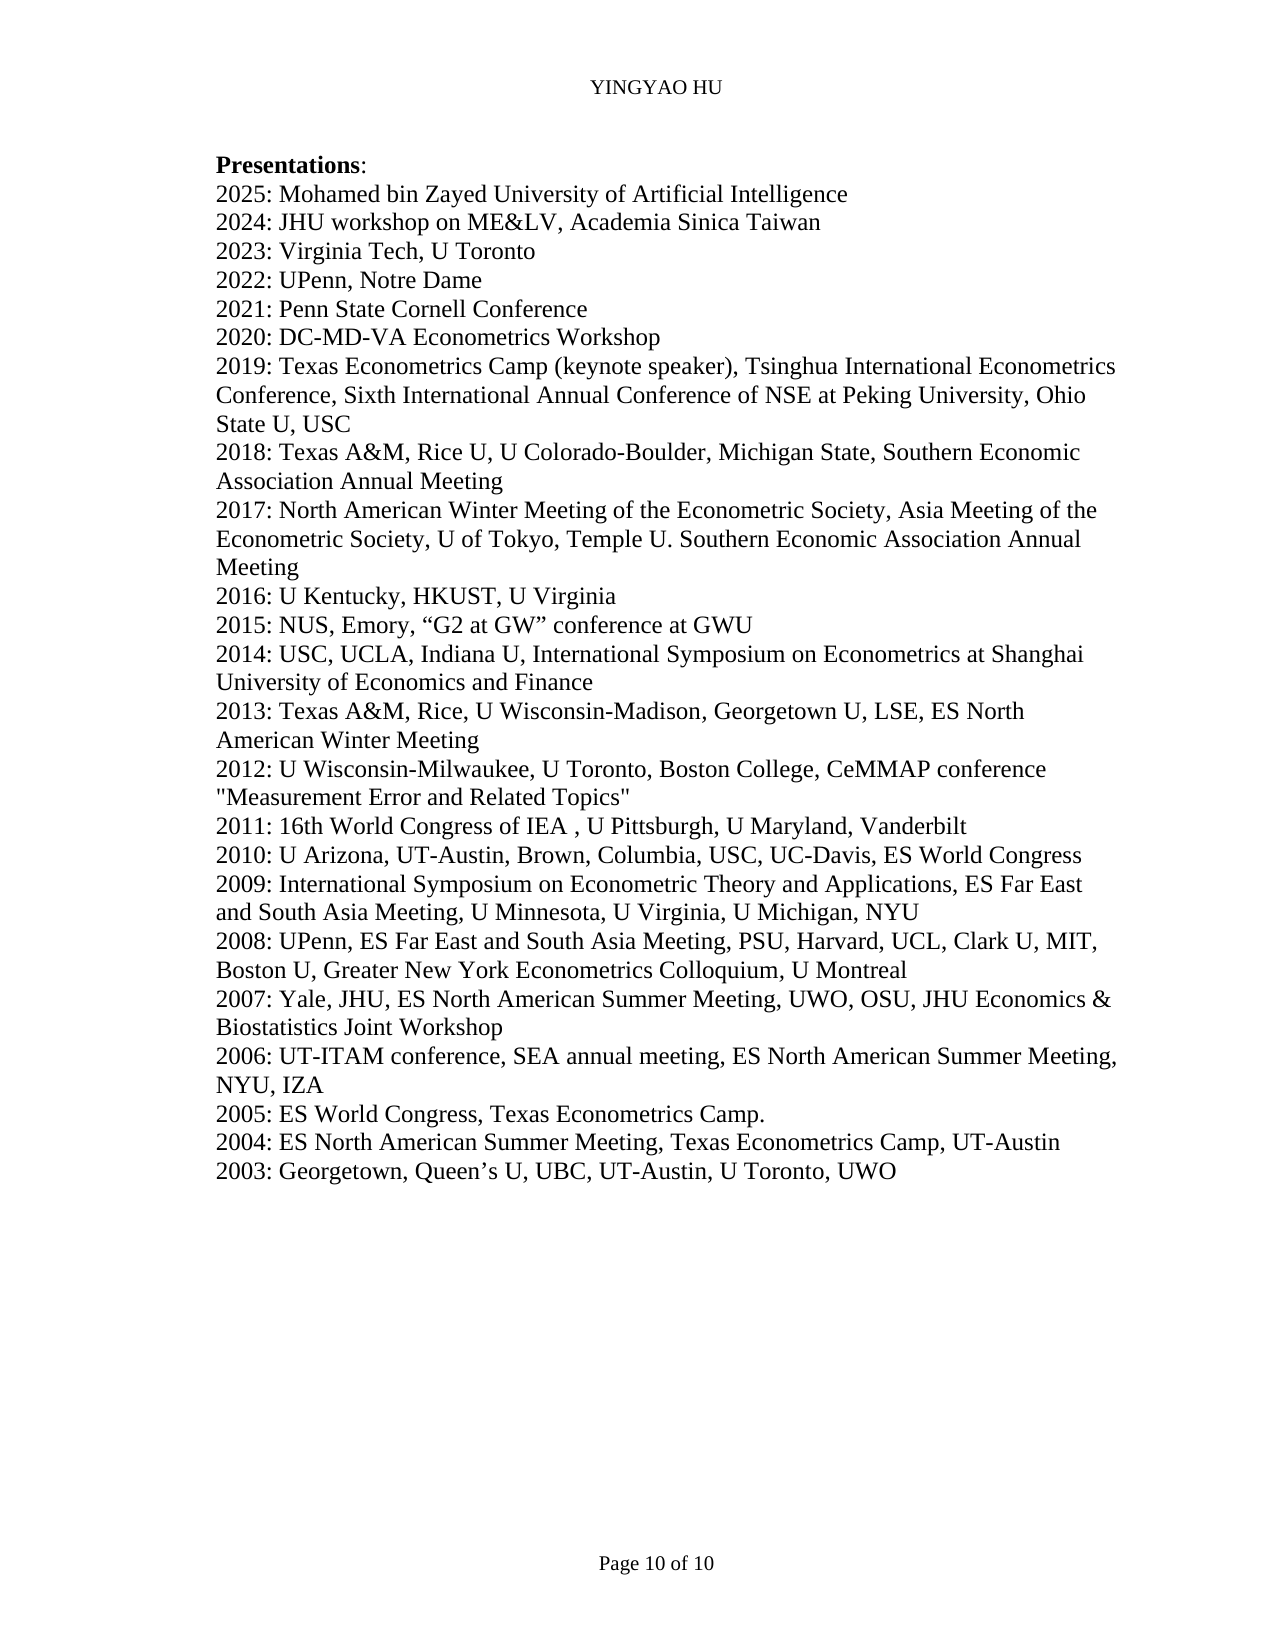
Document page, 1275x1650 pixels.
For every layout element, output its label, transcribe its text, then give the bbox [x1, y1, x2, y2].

text 2015: NUS, Emory, “G2 at GW” conference at GWU [216, 610, 1125, 639]
text 2022: UPenn, Notre Dame [216, 265, 1125, 294]
text 2003: Georgetown, Queen’s U, UBC, UT-Austin, U Toronto, UWO [216, 1156, 1125, 1185]
text 2013: Texas A&M, Rice, U Wisconsin-Madison, Georgetown U, LSE, ES North American Winter Meeting [216, 696, 1125, 754]
text 2008: UPenn, ES Far East and South Asia Meeting, PSU, Harvard, UCL, Clark U, MIT, Boston U, Greater New York Econometrics Colloquium, U Montreal [216, 926, 1125, 984]
text 2006: UT-ITAM conference, SEA annual meeting, ES North American Summer Meeting, NYU, IZA [216, 1041, 1125, 1099]
text 2017: North American Winter Meeting of the Econometric Society, Asia Meeting of the Econometric Society, U of Tokyo, Temple U. Southern Economic Association Annual Meeting [216, 495, 1125, 581]
text 2016: U Kentucky, HKUST, U Virginia [216, 581, 1125, 610]
text 2024: JHU workshop on ME&LV, Academia Sinica Taiwan [216, 207, 1125, 236]
text 2020: DC-MD-VA Econometrics Workshop [216, 322, 1125, 351]
text 2010: U Arizona, UT-Austin, Brown, Columbia, USC, UC-Davis, ES World Congress [216, 840, 1125, 869]
text 2014: USC, UCLA, Indiana U, International Symposium on Econometrics at Shanghai University of Economics and Finance [216, 639, 1125, 696]
text 2019: Texas Econometrics Camp (keynote speaker), Tsinghua International Econometrics Conference, Sixth International Annual Conference of NSE at Peking University, Ohio State U, USC [216, 351, 1125, 437]
text 2023: Virginia Tech, U Toronto [216, 236, 1125, 265]
text 2021: Penn State Cornell Conference [216, 294, 1125, 322]
text 2011: 16th World Congress of IEA , U Pittsburgh, U Maryland, Vanderbilt [216, 811, 1125, 840]
text 2009: International Symposium on Econometric Theory and Applications, ES Far East and South Asia Meeting, U Minnesota, U Virginia, U Michigan, NYU [216, 869, 1125, 926]
text 2025: Mohamed bin Zayed University of Artificial Intelligence [216, 179, 1125, 207]
text Presentations: [216, 150, 1125, 179]
text 2012: U Wisconsin-Milwaukee, U Toronto, Boston College, CeMMAP conference "Measurement Error and Related Topics" [216, 754, 1125, 811]
text 2007: Yale, JHU, ES North American Summer Meeting, UWO, OSU, JHU Economics & Biostatistics Joint Workshop [216, 984, 1125, 1041]
text 2004: ES North American Summer Meeting, Texas Econometrics Camp, UT-Austin [216, 1127, 1125, 1156]
text 2005: ES World Congress, Texas Econometrics Camp. [216, 1099, 1125, 1127]
text 2018: Texas A&M, Rice U, U Colorado-Boulder, Michigan State, Southern Economic Association Annual Meeting [216, 437, 1125, 495]
